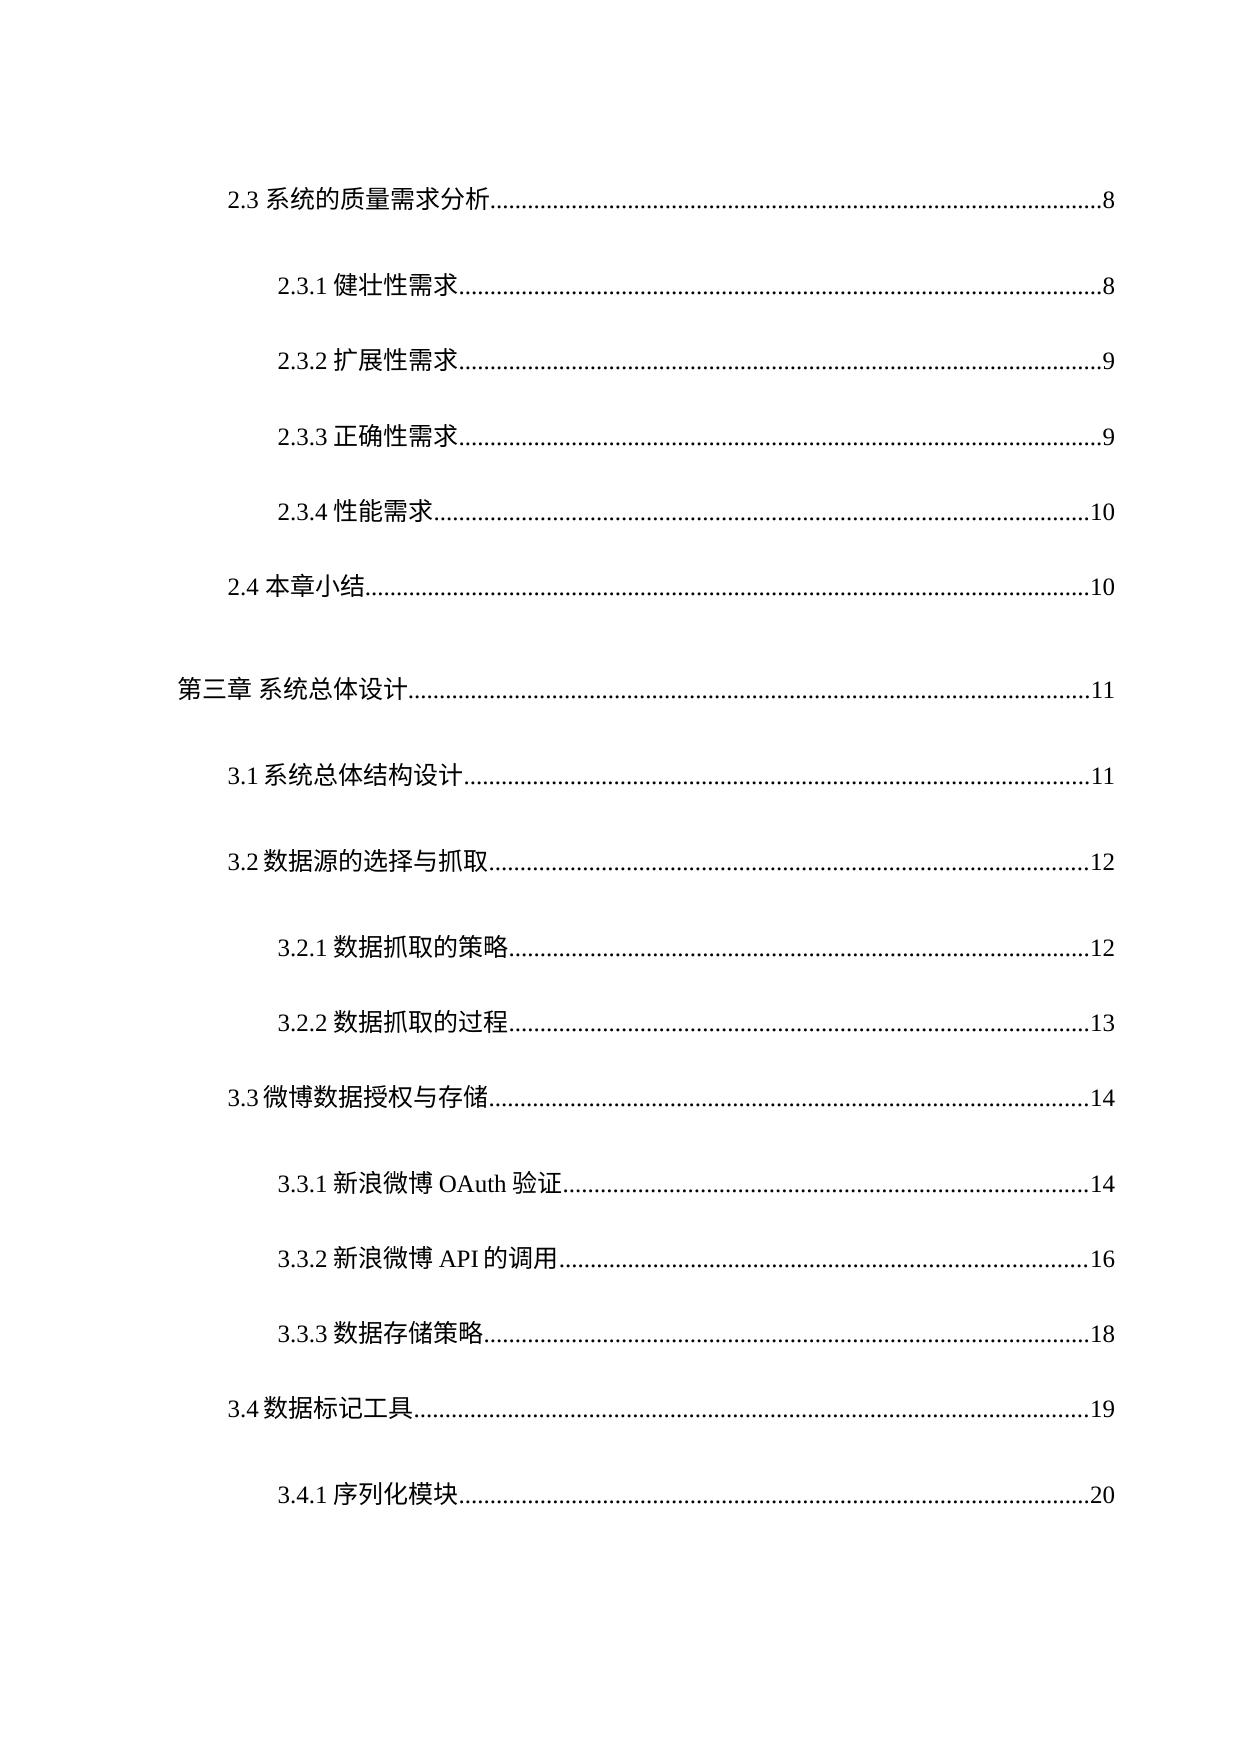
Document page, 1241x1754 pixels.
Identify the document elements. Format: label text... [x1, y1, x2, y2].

text 3.4.1 序列化模块 20 [277, 1459, 1122, 1527]
text 3.2数据源的选择与抓取 12 [227, 825, 1122, 893]
text 2.3.4 性能需求 10 [277, 475, 1122, 543]
text 3.3.1 新浪微博OAuth 验证 14 [277, 1148, 1122, 1216]
text 3.2.2 数据抓取的过程 13 [277, 987, 1122, 1054]
text 3.1系统总体结构设计 11 [227, 739, 1122, 807]
text 3.3.3 数据存储策略 18 [277, 1298, 1122, 1366]
text 2.3 系统的质量需求分析 8 [227, 164, 1122, 232]
text 第三章 系统总体设计 11 [177, 653, 1122, 721]
text 2.3.2 扩展性需求 9 [277, 325, 1122, 393]
text 3.2.1 数据抓取的策略 12 [277, 911, 1122, 979]
text 2.3.1 健壮性需求 8 [277, 250, 1122, 318]
text 3.3微博数据授权与存储 14 [227, 1062, 1122, 1129]
text 3.3.2 新浪微博API的调用 16 [277, 1223, 1122, 1291]
text 2.3.3 正确性需求 9 [277, 400, 1122, 468]
text 3.4数据标记工具 19 [227, 1373, 1122, 1441]
text 2.4 本章小结 10 [227, 550, 1122, 618]
